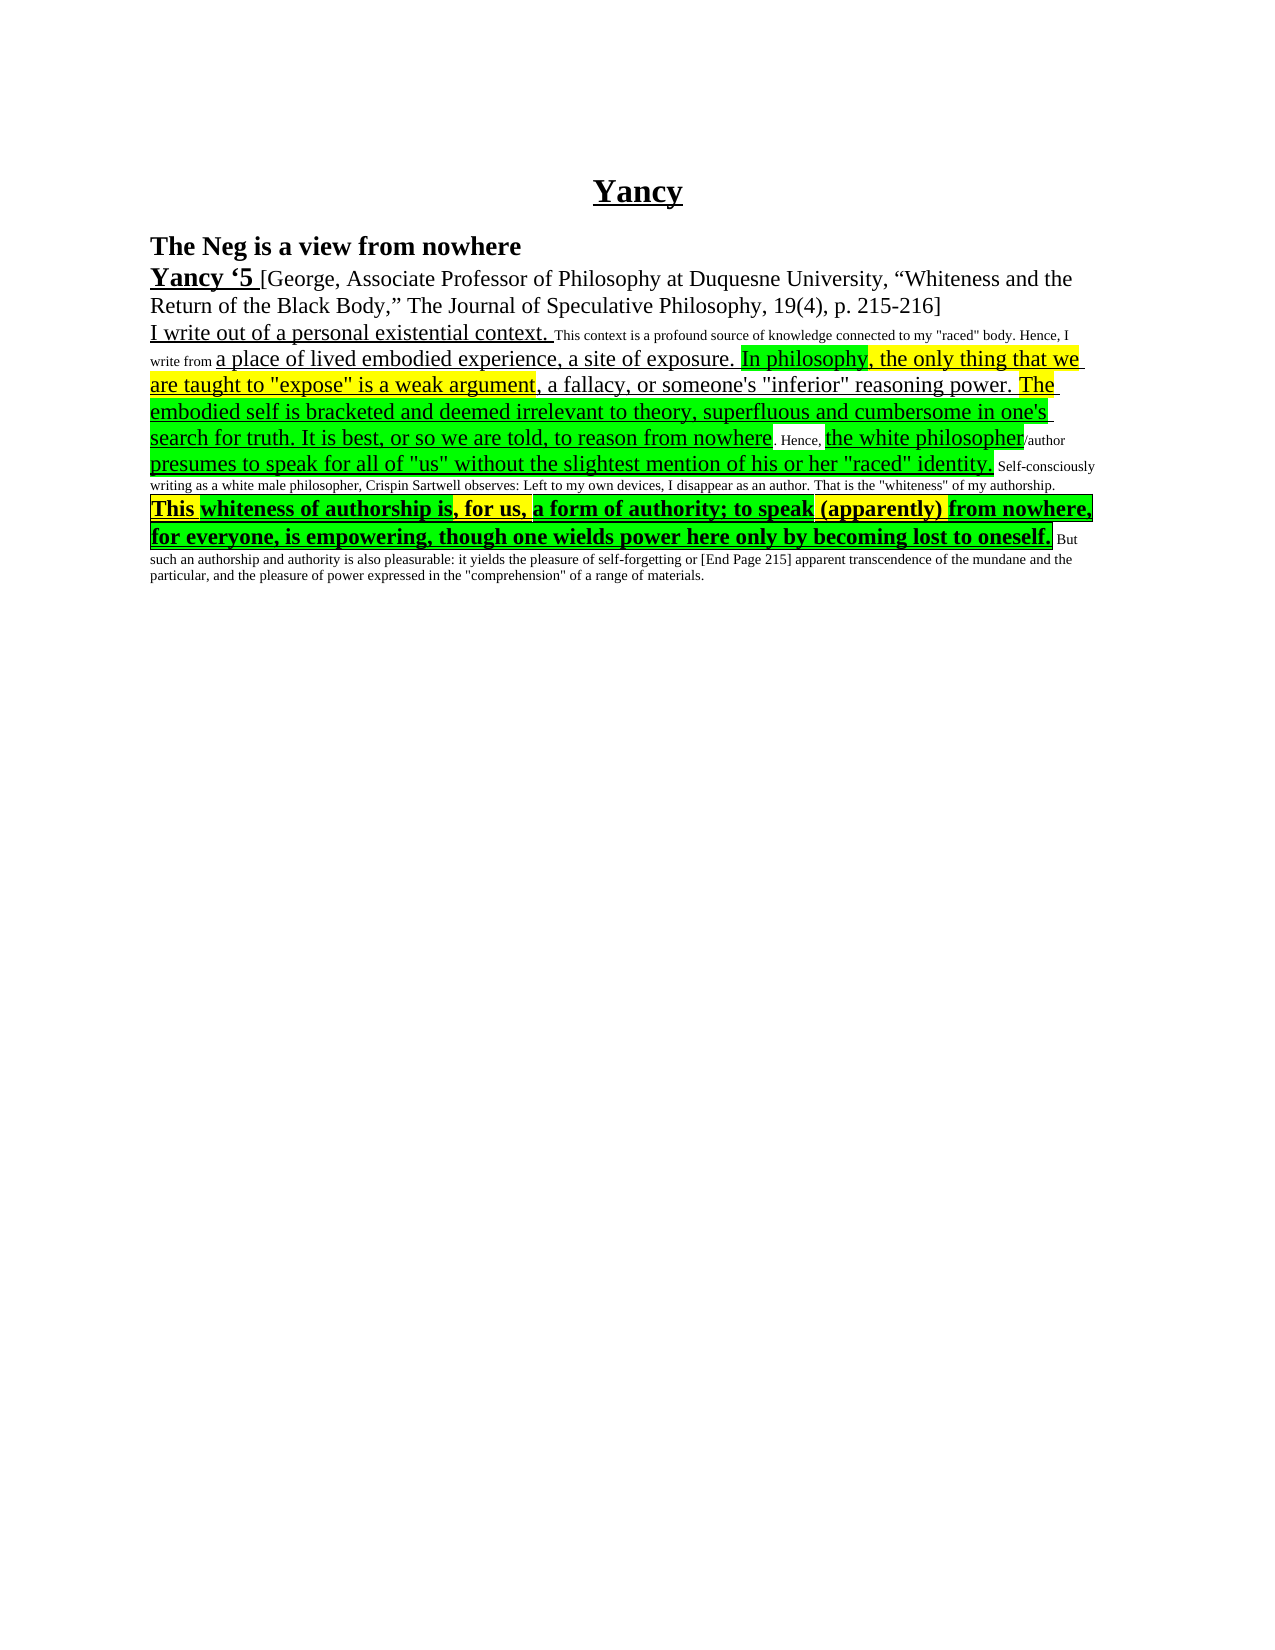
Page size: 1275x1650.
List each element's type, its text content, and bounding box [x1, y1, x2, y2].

subtitle The Neg is a view from nowhere [150, 230, 1125, 261]
text Yancy ‘5 [George, Associate Professor of Philosophy at Duquesne University, “Whiteness and the Return of the Black Body,” The Journal of Speculative Philosophy, 19(4), p. 215-216] [150, 261, 1125, 319]
text I write out of a personal existential context. This context is a profound source of knowledge connected to my "raced" body. Hence, I write from a place of lived embodied experience, a site of exposure. In philosophy, the only thing that we are taught to "expose" is a weak argument, a fallacy, or someone's "inferior" reasoning power. The embodied self is bracketed and deemed irrelevant to theory, superfluous and cumbersome in one's search for truth. It is best, or so we are told, to reason from nowhere. Hence, the white philosopher/author presumes to speak for all of "us" without the slightest mention of his or her "raced" identity. Self-consciously writing as a white male philosopher, Crispin Sartwell observes: Left to my own devices, I disappear as an author. That is the "whiteness" of my authorship. This whiteness of authorship is, for us, a form of authority; to speak (apparently) from nowhere, for everyone, is empowering, though one wields power here only by becoming lost to oneself. But such an authorship and authority is also pleasurable: it yields the pleasure of self-forgetting or [End Page 215] apparent transcendence of the mundane and the particular, and the pleasure of power expressed in the "comprehension" of a range of materials. [150, 319, 1095, 584]
subtitle Yancy [150, 171, 1125, 209]
